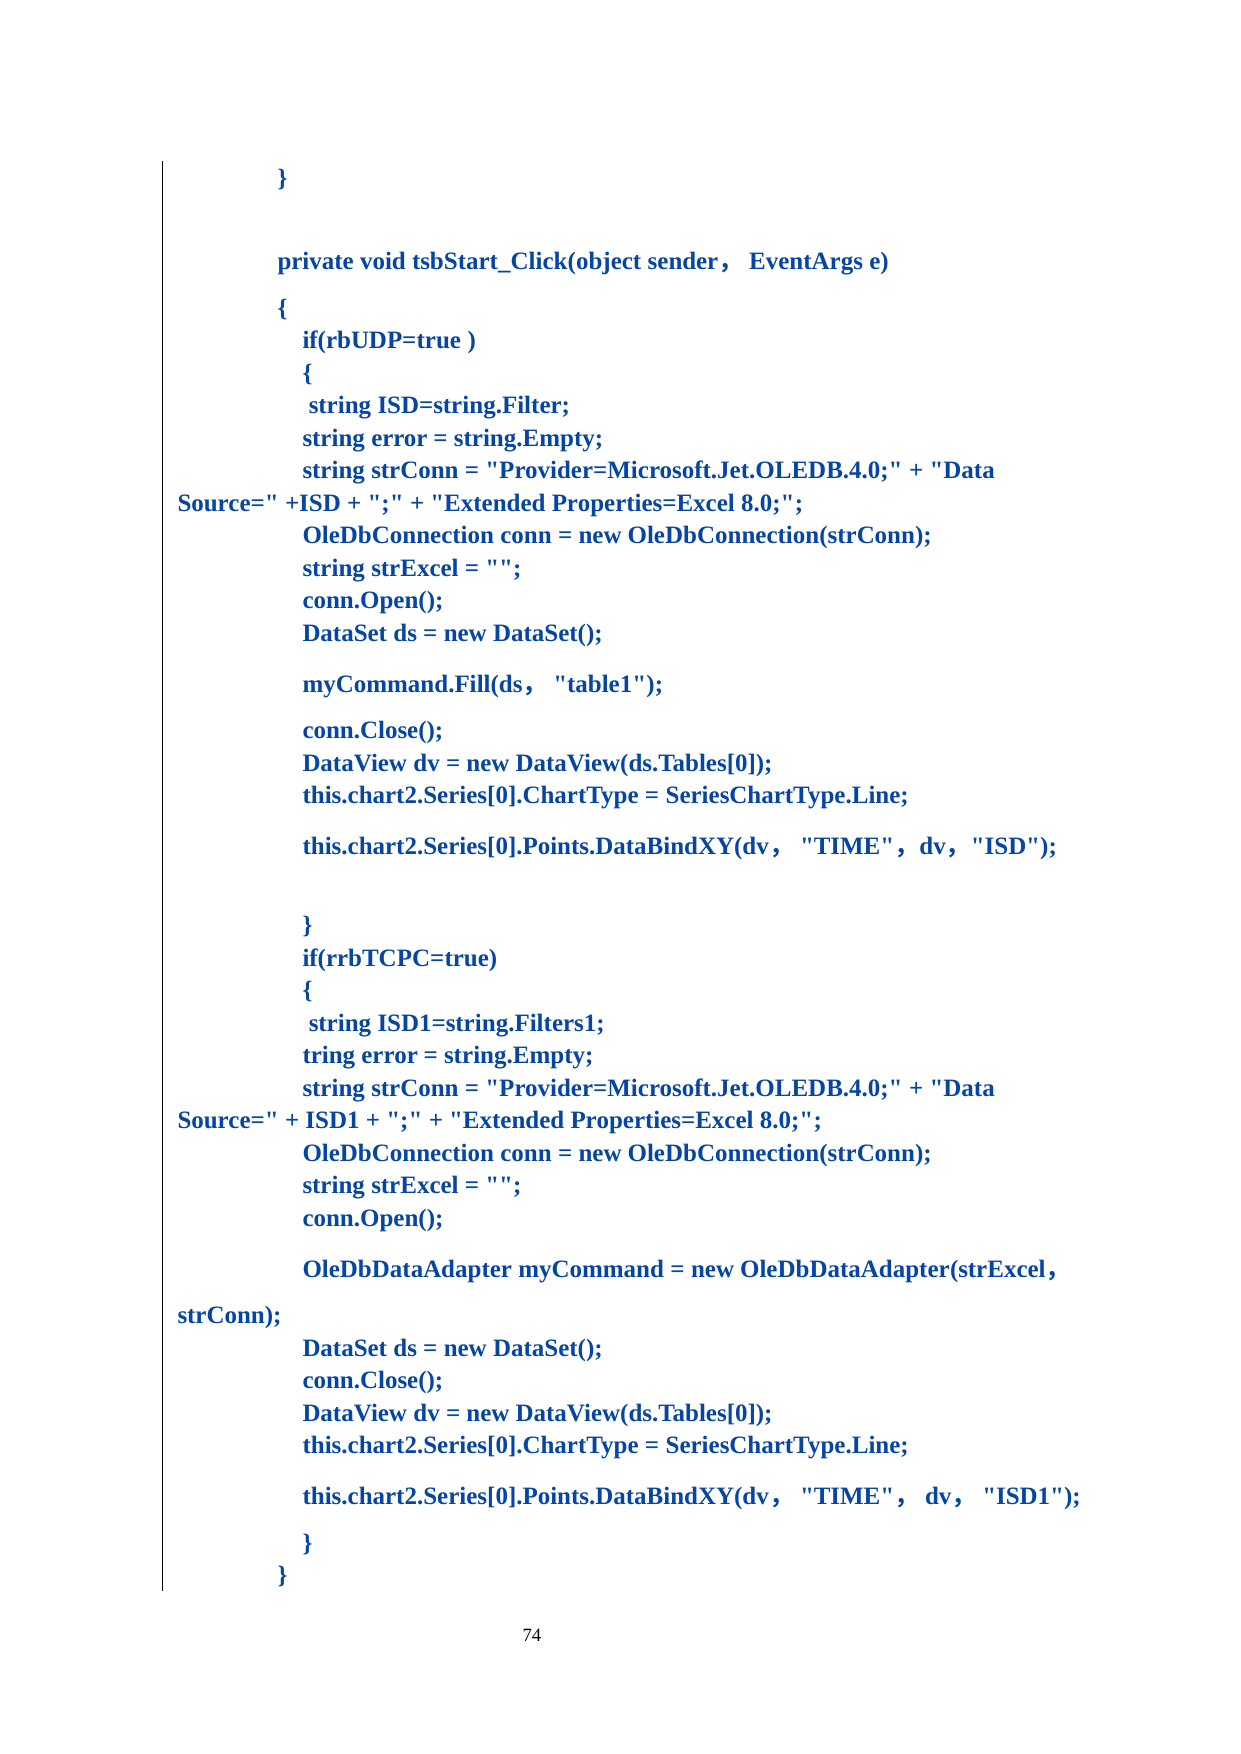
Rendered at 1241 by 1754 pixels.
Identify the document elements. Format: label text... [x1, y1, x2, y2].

text conn.Close(); [177, 714, 1093, 746]
text DataView dv = new DataView(ds.Tables[0]); [177, 746, 1093, 779]
text private void tsbStart_Click(object sender， EventArgs e) [177, 226, 1093, 291]
text this.chart2.Series[0].Points.DataBindXY(dv， "TIME"，dv，"ISD"); [177, 811, 1093, 876]
text this.chart2.Series[0].Points.DataBindXY(dv， "TIME"， dv， "ISD1"); [177, 1461, 1093, 1526]
text OleDbConnection conn = new OleDbConnection(strConn); [177, 1136, 1093, 1169]
text tring error = string.Empty; [177, 1039, 1093, 1071]
text DataSet ds = new DataSet(); [177, 616, 1093, 649]
text } [177, 1526, 1093, 1559]
text { [177, 974, 1093, 1006]
text } [177, 161, 1093, 194]
text conn.Close(); [177, 1364, 1093, 1396]
text myCommand.Fill(ds， "table1"); [177, 649, 1093, 714]
text { [177, 291, 1093, 324]
text this.chart2.Series[0].ChartType = SeriesChartType.Line; [177, 1429, 1093, 1461]
text this.chart2.Series[0].ChartType = SeriesChartType.Line; [177, 779, 1093, 811]
text conn.Open(); [177, 1201, 1093, 1234]
text } [177, 1559, 1093, 1591]
text if(rbUDP=true ) [177, 324, 1093, 356]
text string ISD=string.Filter; [177, 389, 1093, 421]
text OleDbDataAdapter myCommand = new OleDbDataAdapter(strExcel， strConn); [177, 1234, 1093, 1331]
text } [177, 909, 1093, 941]
text DataView dv = new DataView(ds.Tables[0]); [177, 1396, 1093, 1429]
text string ISD1=string.Filters1; [177, 1006, 1093, 1039]
text string strExcel = ""; [177, 551, 1093, 584]
text conn.Open(); [177, 584, 1093, 616]
text string error = string.Empty; [177, 421, 1093, 454]
text DataSet ds = new DataSet(); [177, 1331, 1093, 1364]
text string strExcel = ""; [177, 1169, 1093, 1201]
text { [177, 356, 1093, 389]
text OleDbConnection conn = new OleDbConnection(strConn); [177, 519, 1093, 551]
text string strConn = "Provider=Microsoft.Jet.OLEDB.4.0;" + "Data Source=" + ISD1 + ";" + "Extended Properties=Excel 8.0;"; [177, 1071, 1093, 1136]
text if(rrbTCPC=true) [177, 941, 1093, 974]
text string strConn = "Provider=Microsoft.Jet.OLEDB.4.0;" + "Data Source=" +ISD + ";" + "Extended Properties=Excel 8.0;"; [177, 454, 1093, 519]
